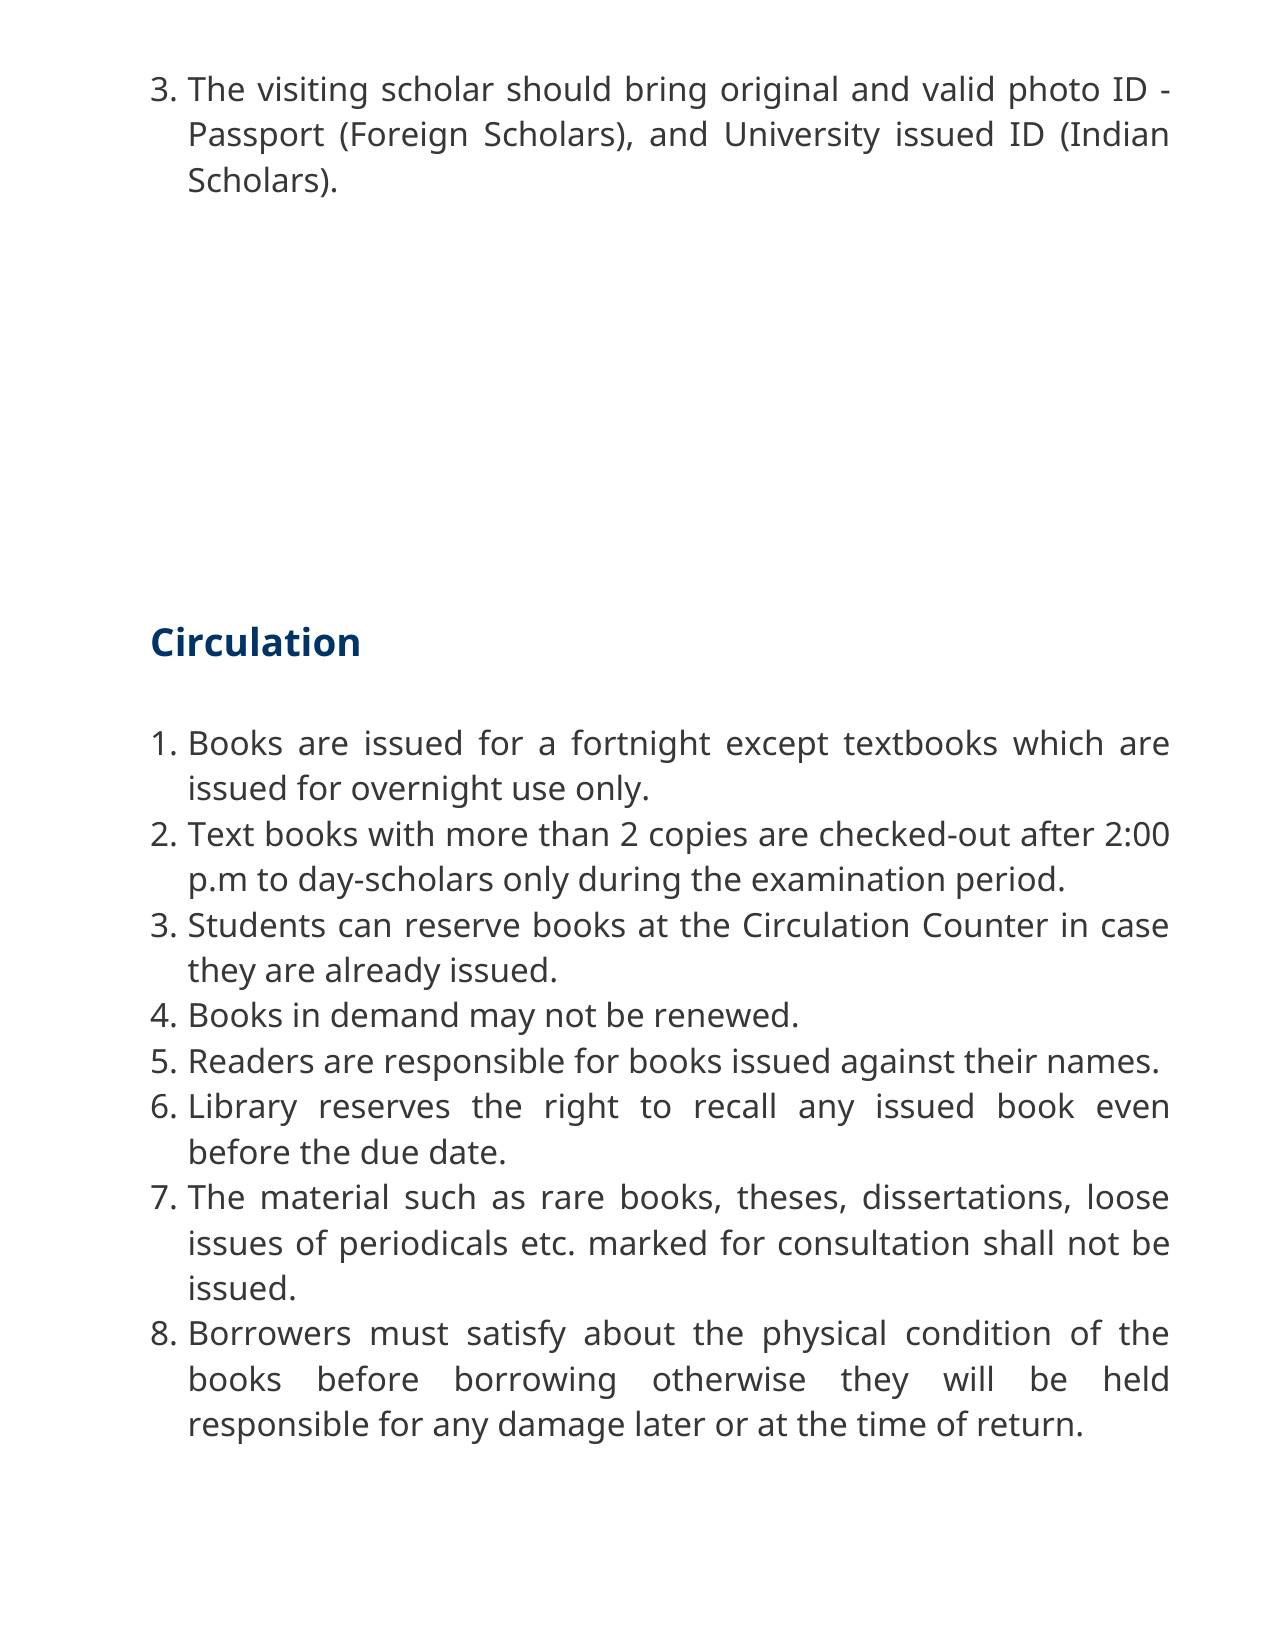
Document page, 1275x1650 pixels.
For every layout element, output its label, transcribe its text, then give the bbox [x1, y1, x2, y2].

list Library reserves the right to recall any issued book even before the due date. [150, 1083, 1172, 1174]
list Students can reserve books at the Circulation Counter in case they are already issued. [150, 901, 1172, 992]
text Circulation [150, 615, 1172, 667]
list Borrowers must satisfy about the physical condition of the books before borrowing otherwise they will be held responsible for any damage later or at the time of return. [150, 1310, 1172, 1446]
list Text books with more than 2 copies are checked-out after 2:00 p.m to day-scholars only during the examination period. [150, 811, 1172, 901]
list Books in demand may not be renewed. [150, 992, 1172, 1038]
list Books are issued for a fortnight except textbooks which are issued for overnight use only. [150, 720, 1172, 811]
list The visiting scholar should bring original and valid photo ID - Passport (Foreign Scholars), and University issued ID (Indian Scholars). [150, 66, 1172, 202]
list The material such as rare books, theses, dissertations, loose issues of periodicals etc. marked for consultation shall not be issued. [150, 1174, 1172, 1310]
list Readers are responsible for books issued against their names. [150, 1038, 1172, 1083]
